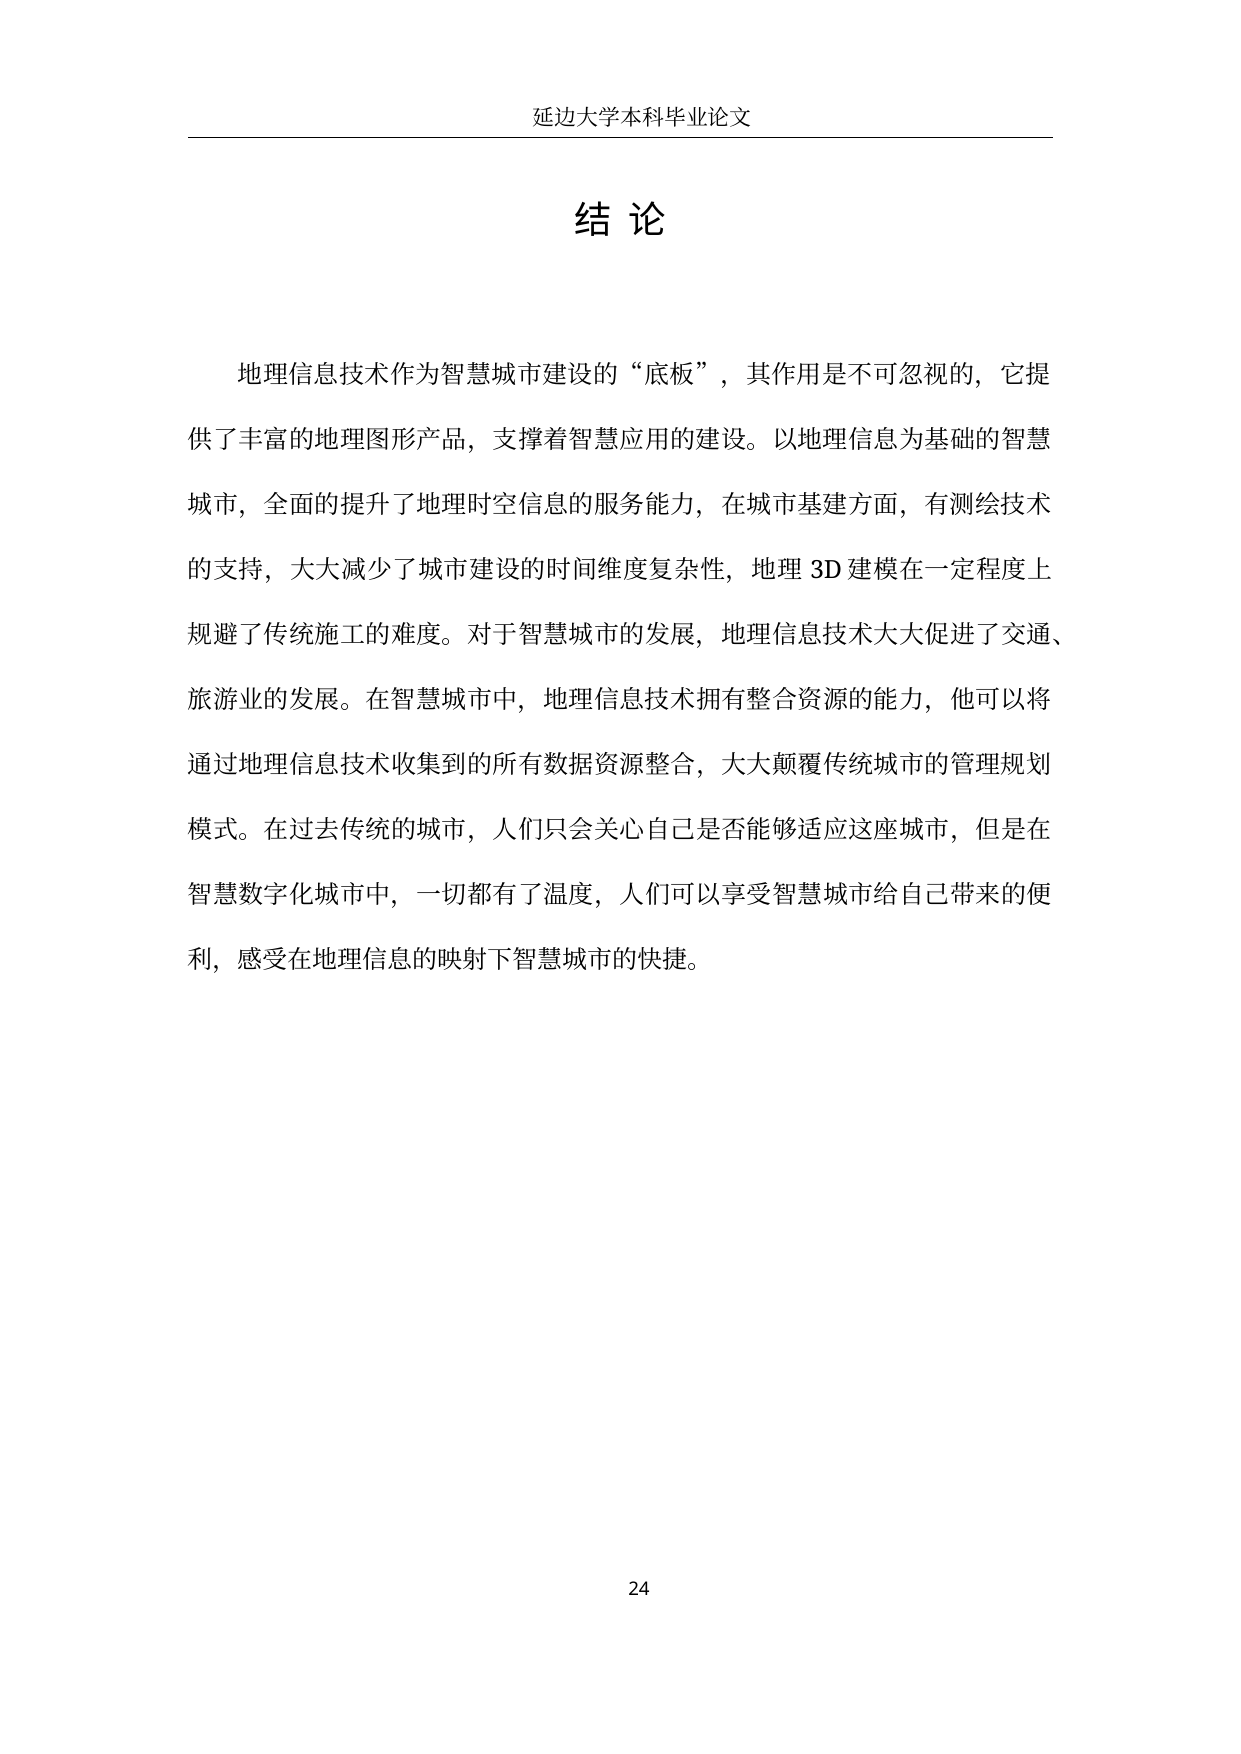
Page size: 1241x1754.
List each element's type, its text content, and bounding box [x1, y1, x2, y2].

text 地理信息技术作为智慧城市建设的“底板”，其作用是不可忽视的，它提供了丰富的地理图形产品，支撑着智慧应用的建设。以地理信息为基础的智慧城市，全面的提升了地理时空信息的服务能力，在城市基建方面，有测绘技术的支持，大大减少了城市建设的时间维度复杂性，地理3D建模在一定程度上规避了传统施工的难度。对于智慧城市的发展，地理信息技术大大促进了交通、旅游业的发展。在智慧城市中，地理信息技术拥有整合资源的能力，他可以将通过地理信息技术收集到的所有数据资源整合，大大颠覆传统城市的管理规划模式。在过去传统的城市，人们只会关心自己是否能够适应这座城市，但是在智慧数字化城市中，一切都有了温度，人们可以享受智慧城市给自己带来的便利，感受在地理信息的映射下智慧城市的快捷。 [187, 341, 1053, 991]
subtitle 结 论 [187, 185, 1053, 250]
